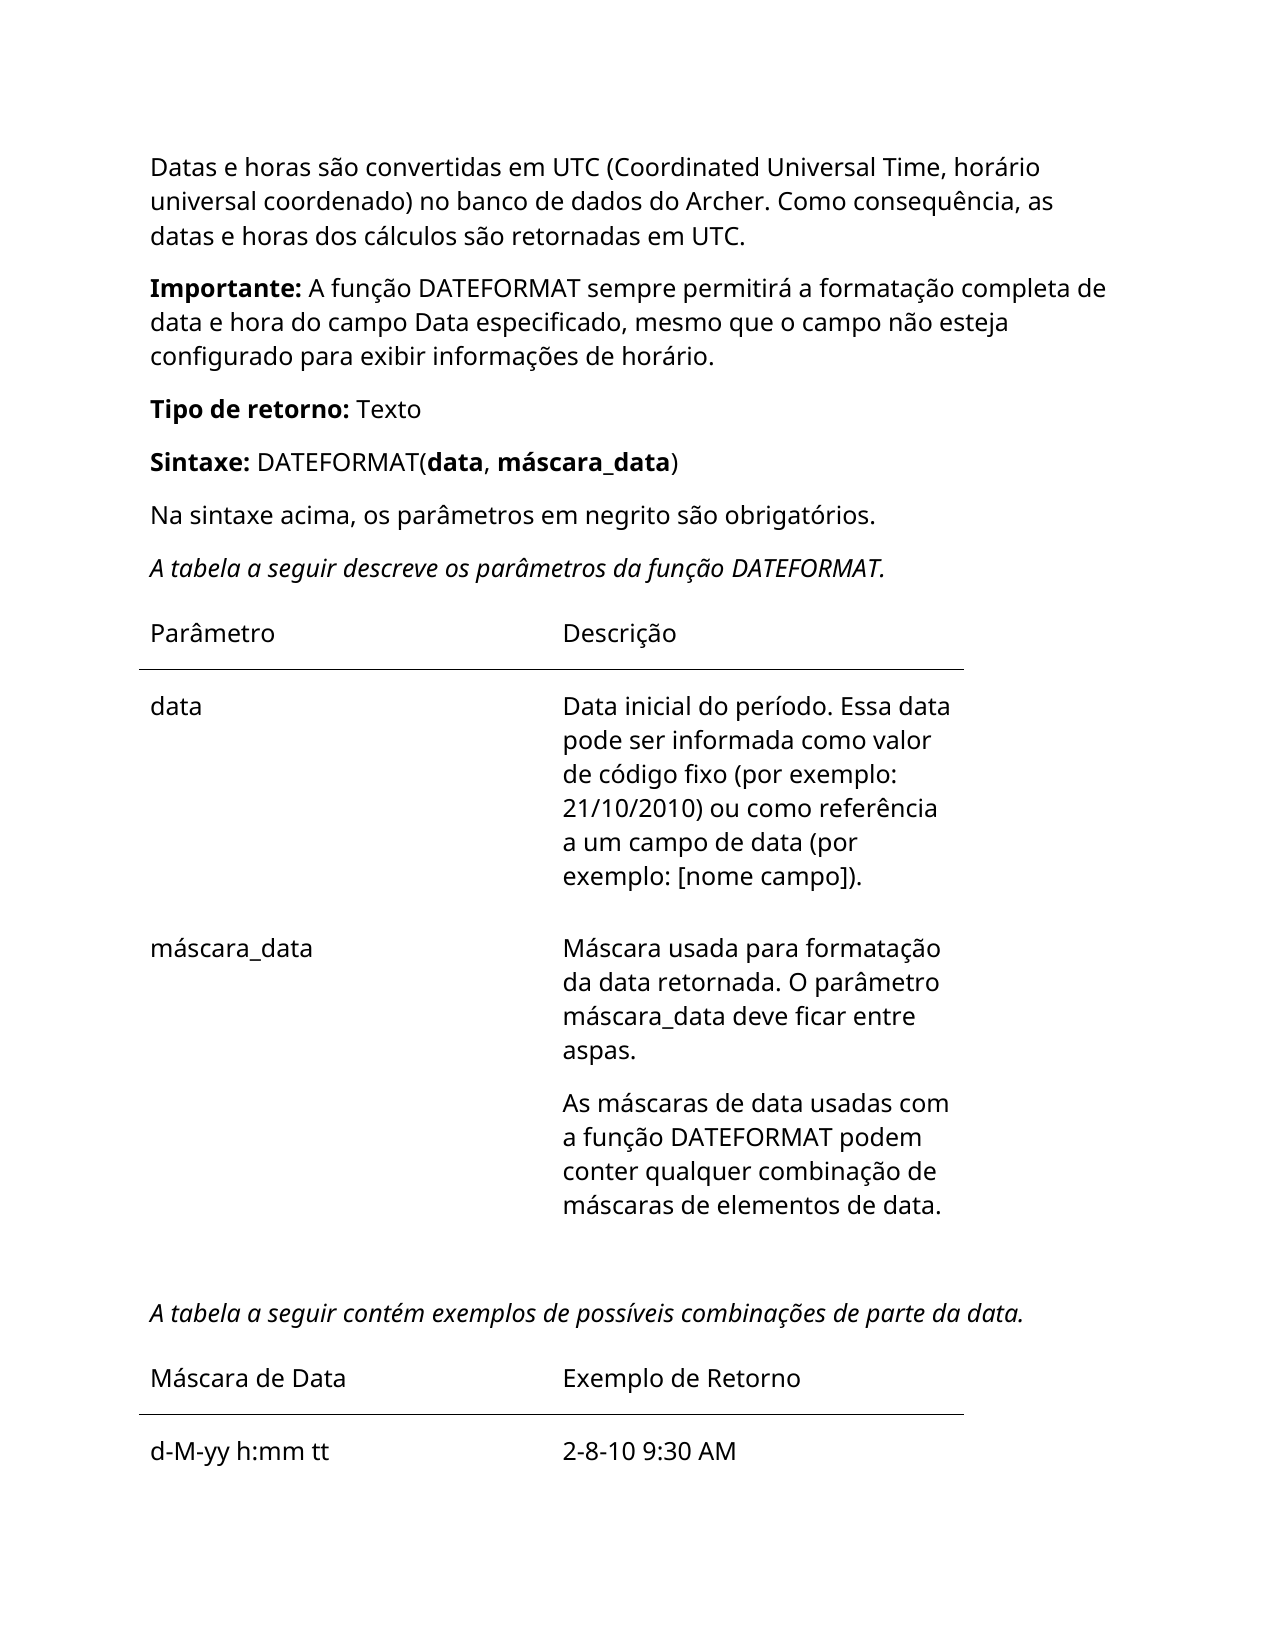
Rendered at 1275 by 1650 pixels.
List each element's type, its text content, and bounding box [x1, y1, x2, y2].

table_cell data [139, 670, 551, 912]
text Na sintaxe acima, os parâmetros em negrito são obrigatórios. [150, 497, 1125, 532]
text A tabela a seguir descreve os parâmetros da função DATEFORMAT. [150, 550, 1125, 584]
table_header Exemplo de Retorno [551, 1342, 964, 1414]
table_header Descrição [551, 597, 964, 668]
table_header Parâmetro [139, 597, 551, 668]
text Datas e horas são convertidas em UTC (Coordinated Universal Time, horário universal coordenado) no banco de dados do Archer. Como consequência, as datas e horas dos cálculos são retornadas em UTC. [150, 150, 1125, 252]
text Sintaxe: DATEFORMAT(data, máscara_data) [150, 445, 1125, 479]
table_cell Máscara usada para formatação da data retornada. O parâmetro máscara_data deve ficar entre aspas. As máscaras de data usadas com a função DATEFORMAT podem conter qualquer combinação de máscaras de elementos de data. [551, 912, 964, 1241]
text Importante: A função DATEFORMAT sempre permitirá a formatação completa de data e hora do campo Data especificado, mesmo que o campo não esteja configurado para exibir informações de horário. [150, 271, 1125, 373]
table_cell 2-8-10 9:30 AM [551, 1415, 964, 1487]
table_cell d-M-yy h:mm tt [139, 1415, 551, 1487]
text Tipo de retorno: Texto [150, 392, 1125, 426]
text A tabela a seguir contém exemplos de possíveis combinações de parte da data. [150, 1296, 1125, 1329]
table_cell Data inicial do período. Essa data pode ser informada como valor de código fixo (por exemplo: 21/10/2010) ou como referência a um campo de data (por exemplo: [nome campo]). [551, 670, 964, 912]
table_header Máscara de Data [139, 1342, 551, 1414]
table_cell máscara_data [139, 912, 551, 1241]
